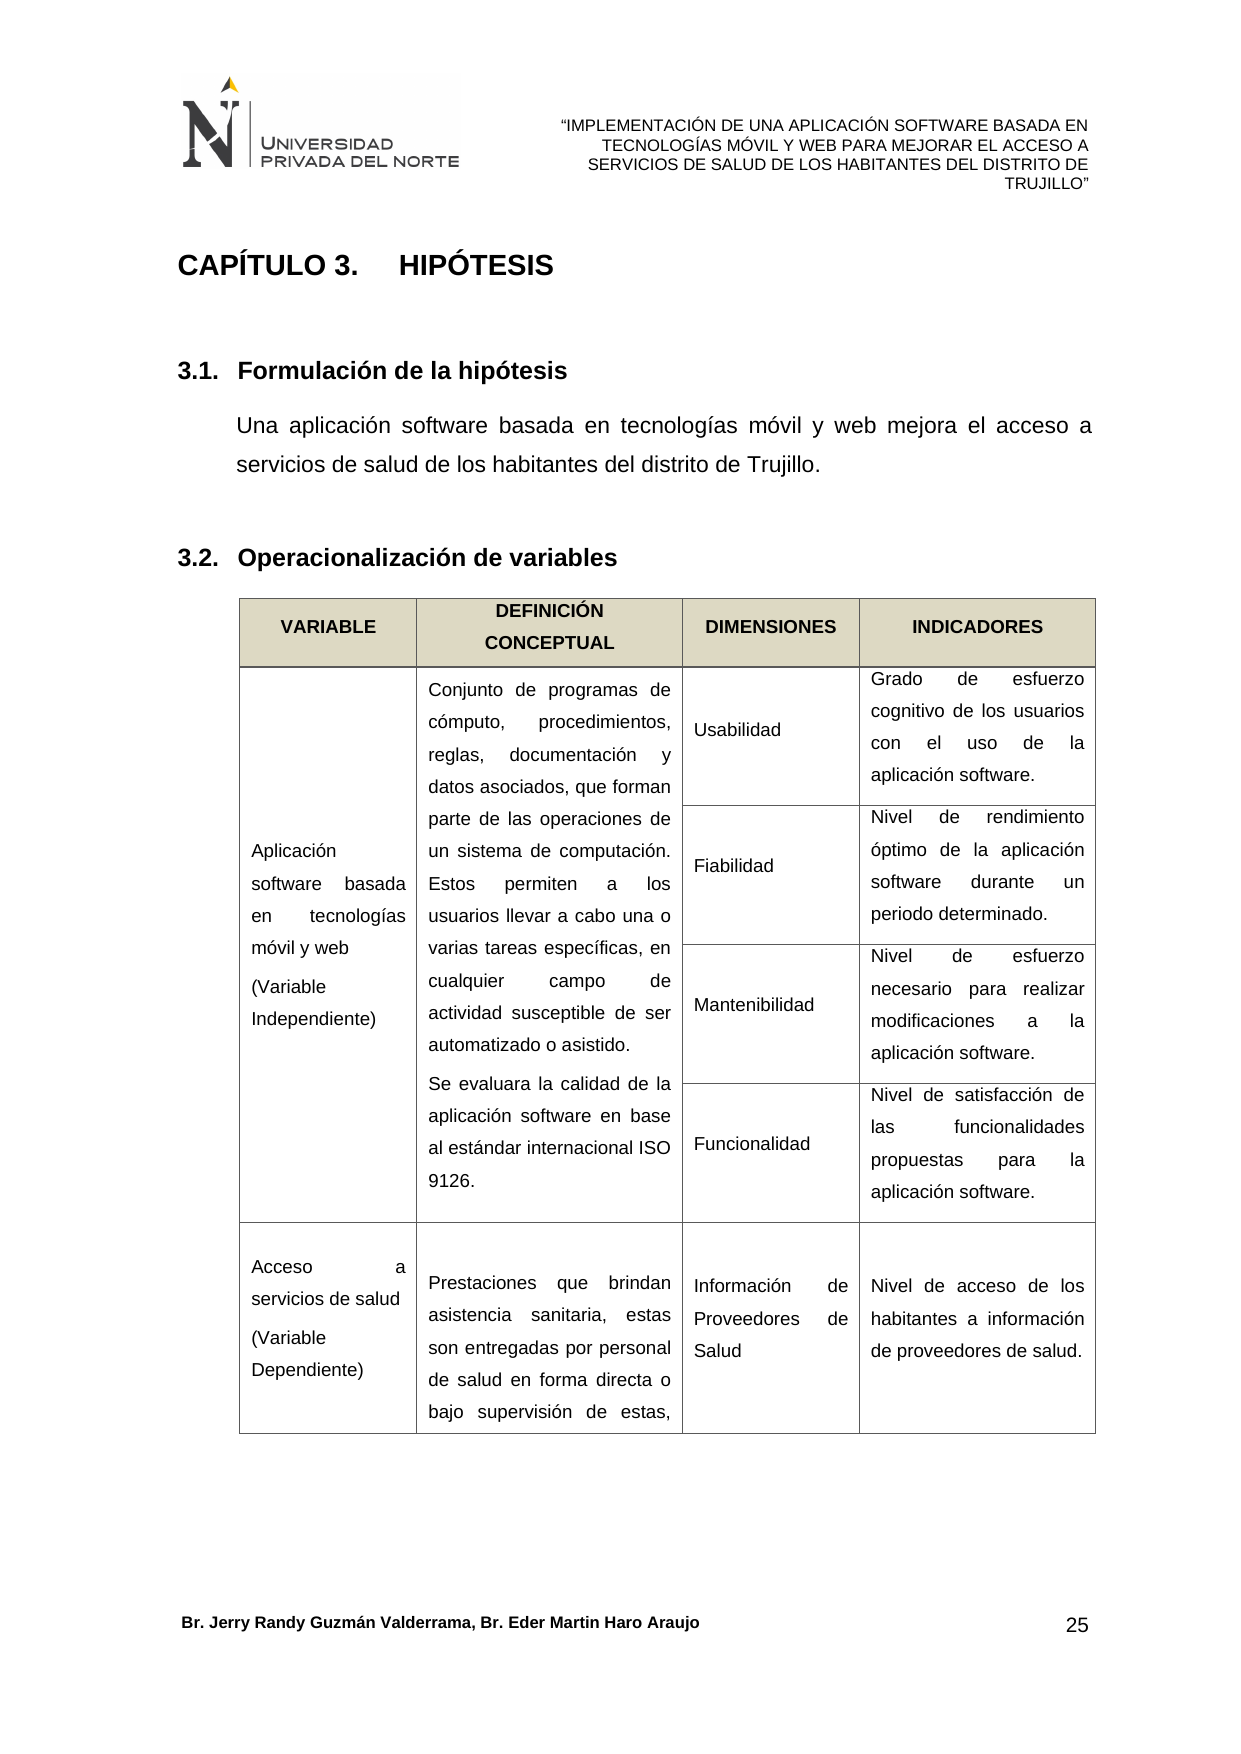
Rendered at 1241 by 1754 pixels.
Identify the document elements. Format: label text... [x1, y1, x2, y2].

table_cell Funcionalidad [683, 1084, 859, 1222]
table_header DIMENSIONES [683, 599, 859, 666]
table_cell Nivel de rendimiento óptimo de la aplicación software durante un periodo determinado. [860, 806, 1095, 944]
table_cell Usabilidad [683, 668, 859, 805]
table_cell Aplicación software basada en tecnologías móvil y web (Variable Independiente) [240, 668, 416, 1222]
table_header INDICADORES [860, 599, 1095, 666]
text Una aplicación software basada en tecnologías móvil y web mejora el acceso a servicios de salud de los habitantes del distrito de Trujillo. [236, 412, 1092, 478]
table_cell Conjunto de programas de cómputo, procedimientos, reglas, documentación y datos asociados, que forman parte de las operaciones de un sistema de computación. Estos permiten a los usuarios llevar a cabo una o varias tareas específicas, en cualquier campo de actividad susceptible de ser automatizado o asistido. Se evaluara la calidad de la aplicación software en base al estándar internacional ISO 9126. [417, 668, 682, 1222]
table_header VARIABLE [240, 599, 416, 666]
table_cell Grado de esfuerzo cognitivo de los usuarios con el uso de la aplicación software. [860, 668, 1095, 805]
table_cell Acceso a servicios de salud (Variable Dependiente) [240, 1223, 416, 1433]
table_cell Mantenibilidad [683, 945, 859, 1083]
table_cell Fiabilidad [683, 806, 859, 944]
subtitle HIPÓTESIS [177, 248, 1092, 281]
table_cell Nivel de acceso de los habitantes a información de proveedores de salud. [860, 1223, 1095, 1433]
picture [181, 73, 462, 169]
table_cell Información de Proveedores de Salud [683, 1223, 859, 1433]
table_cell Nivel de satisfacción de las funcionalidades propuestas para la aplicación software. [860, 1084, 1095, 1222]
subtitle Formulación de la hipótesis [177, 356, 1092, 385]
subtitle Operacionalización de variables [177, 543, 1092, 571]
table_header DEFINICIÓN CONCEPTUAL [417, 599, 682, 666]
table_cell Nivel de esfuerzo necesario para realizar modificaciones a la aplicación software. [860, 945, 1095, 1083]
